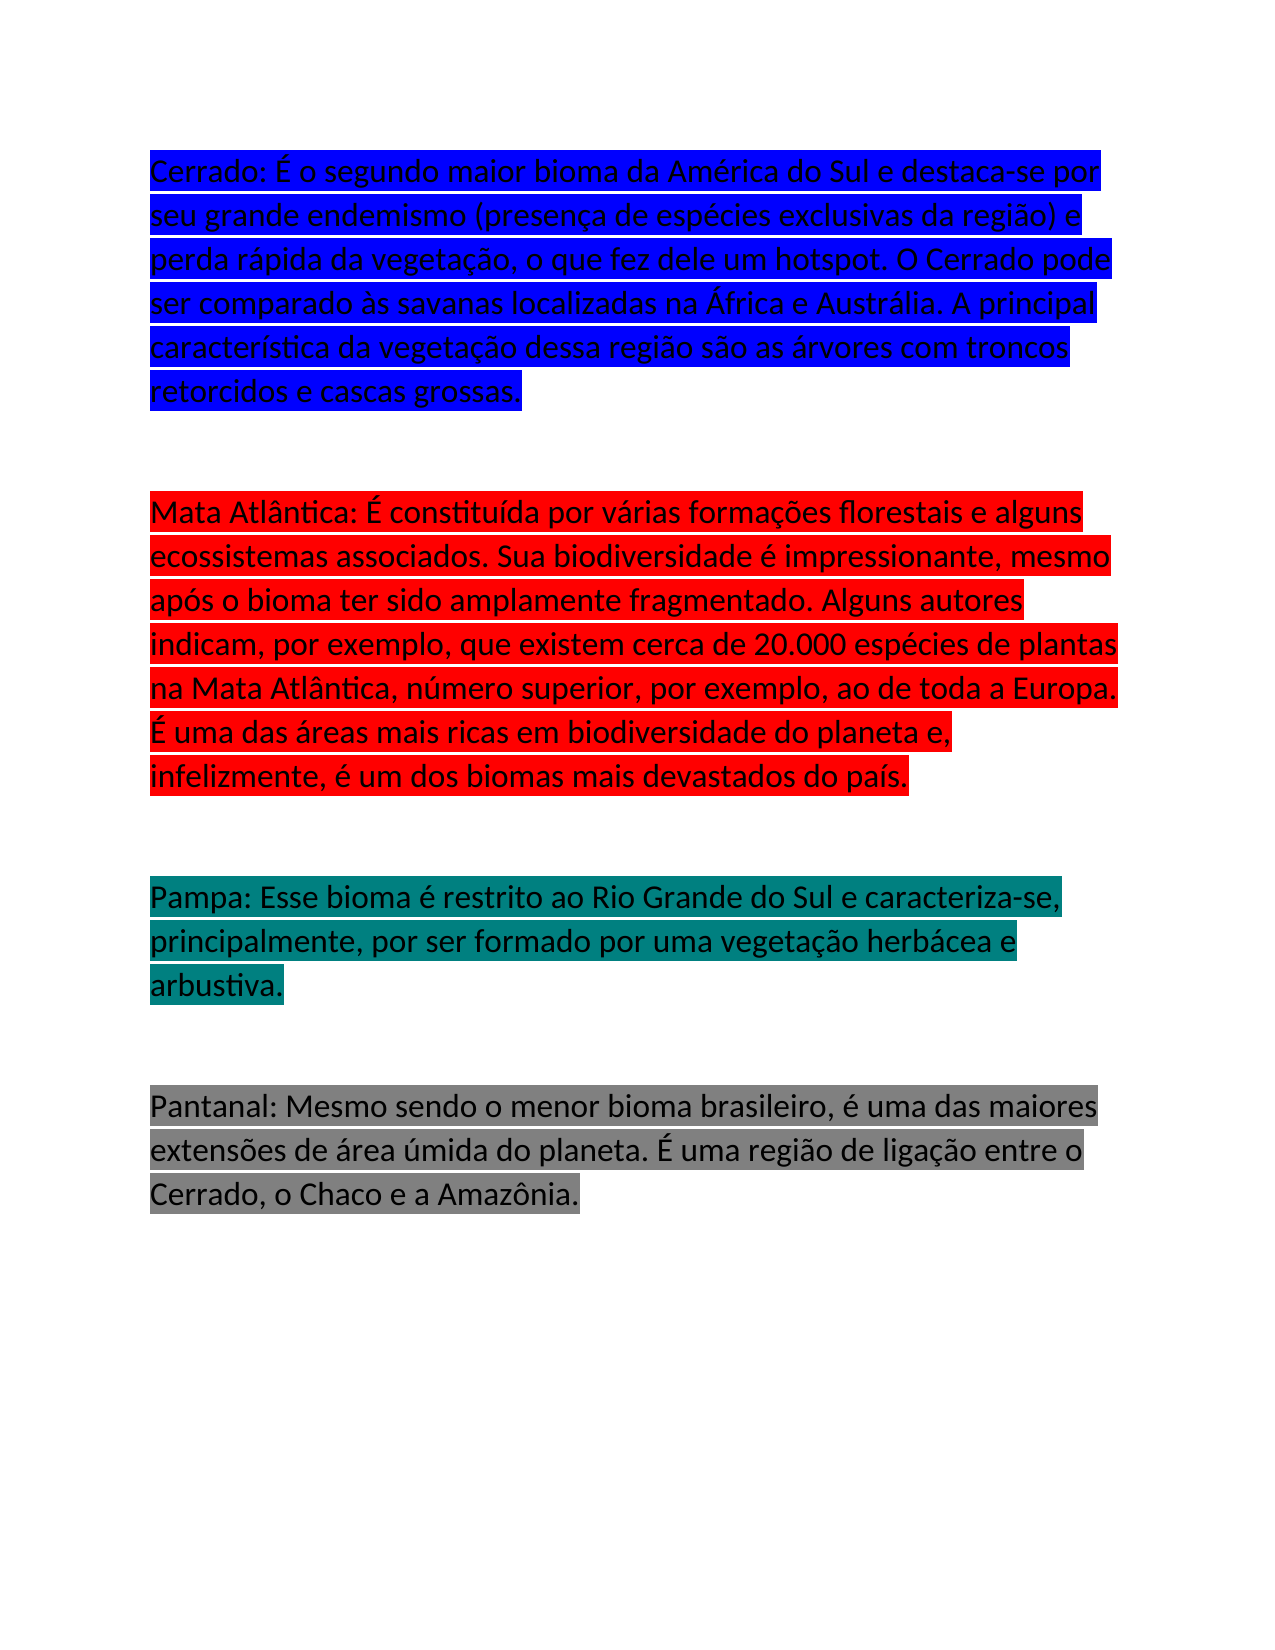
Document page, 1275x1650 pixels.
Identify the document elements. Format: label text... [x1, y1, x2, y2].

text Mata Atlântica: É constituída por várias formações florestais e alguns ecossistemas associados. Sua biodiversidade é impressionante, mesmo após o bioma ter sido amplamente fragmentado. Alguns autores indicam, por exemplo, que existem cerca de 20.000 espécies de plantas na Mata Atlântica, número superior, por exemplo, ao de toda a Europa. É uma das áreas mais ricas em biodiversidade do planeta e, infelizmente, é um dos biomas mais devastados do país. [150, 491, 1125, 796]
text Pantanal: Mesmo sendo o menor bioma brasileiro, é uma das maiores extensões de área úmida do planeta. É uma região de ligação entre o Cerrado, o Chaco e a Amazônia. [150, 1085, 1125, 1214]
text Pampa: Esse bioma é restrito ao Rio Grande do Sul e caracteriza-se, principalmente, por ser formado por uma vegetação herbácea e arbustiva. [150, 876, 1125, 1005]
text Cerrado: É o segundo maior bioma da América do Sul e destaca-se por seu grande endemismo (presença de espécies exclusivas da região) e perda rápida da vegetação, o que fez dele um hotspot. O Cerrado pode ser comparado às savanas localizadas na África e Austrália. A principal característica da vegetação dessa região são as árvores com troncos retorcidos e cascas grossas. [150, 150, 1125, 411]
